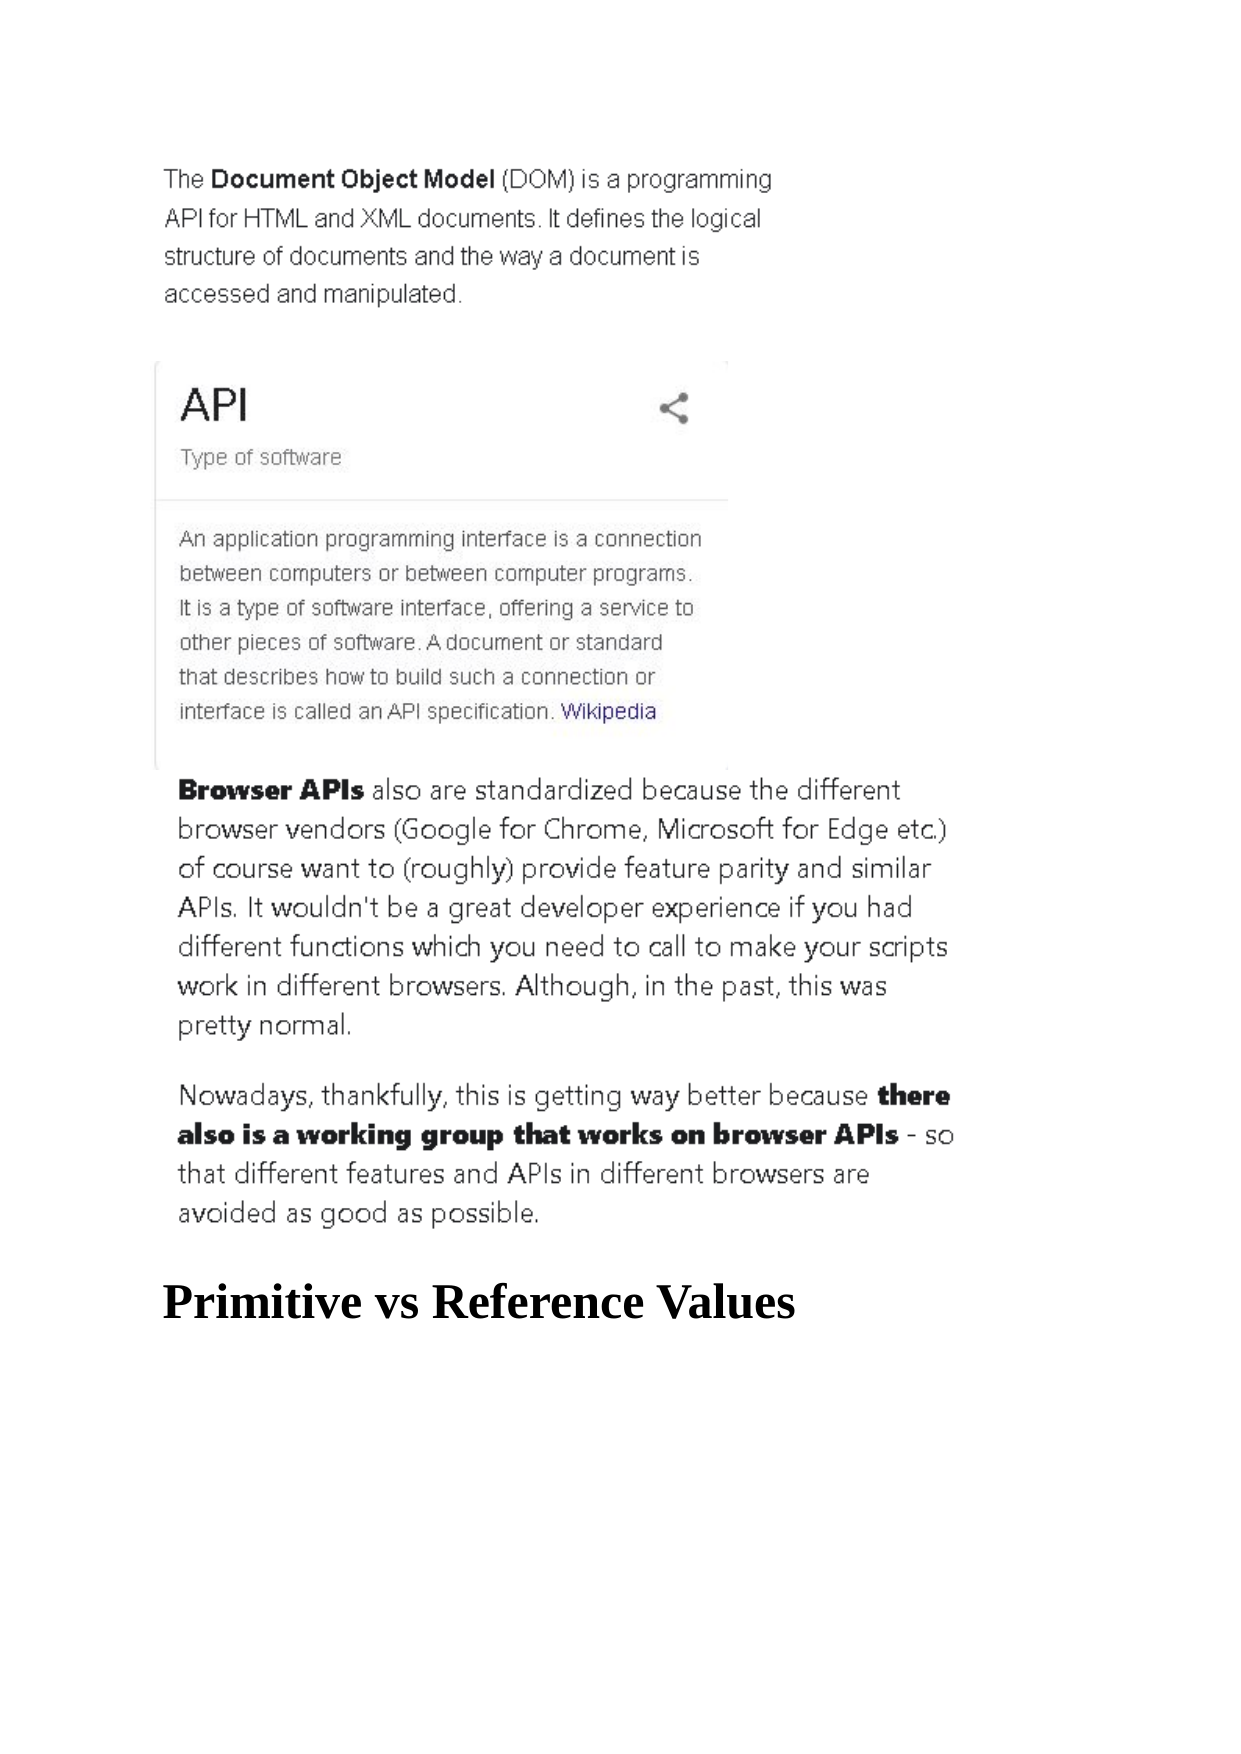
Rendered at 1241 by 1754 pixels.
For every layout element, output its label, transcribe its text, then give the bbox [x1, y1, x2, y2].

picture [150, 150, 997, 1243]
text Primitive vs Reference Values [150, 1271, 1090, 1329]
